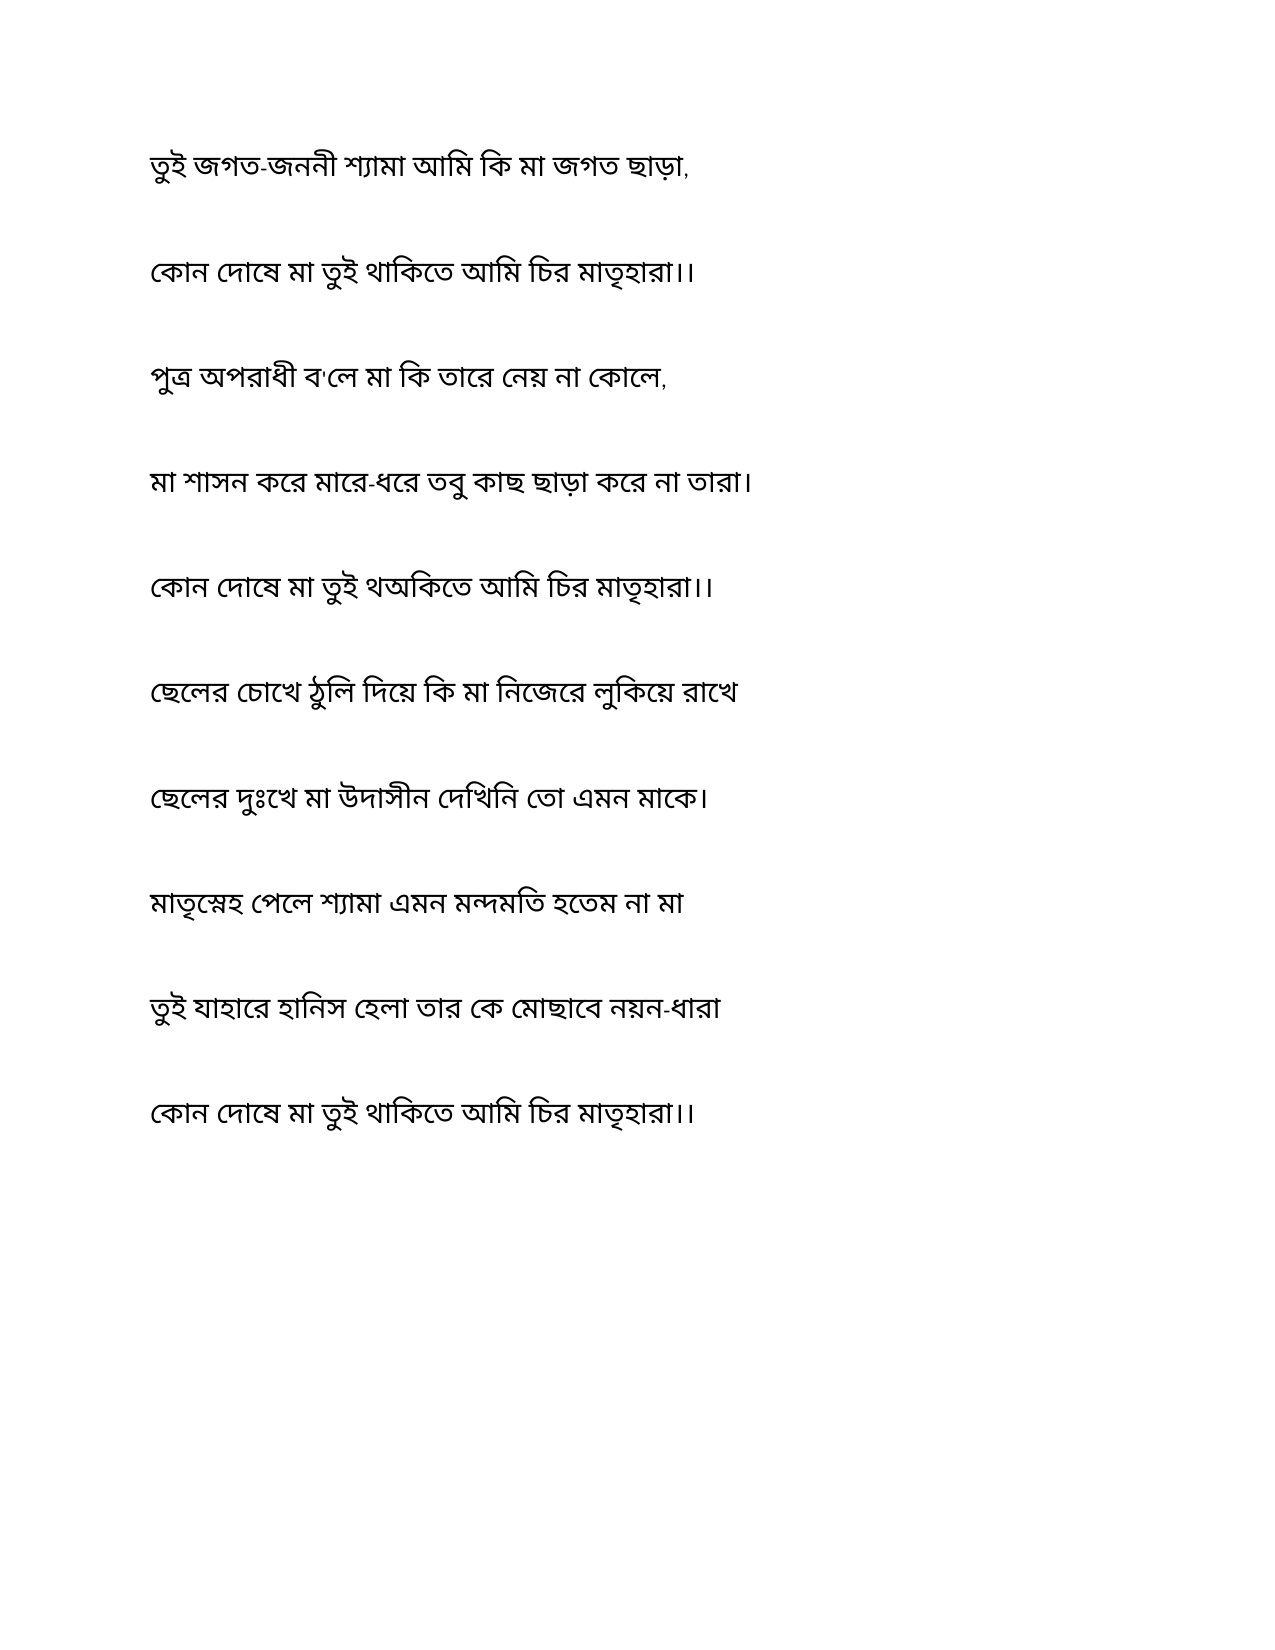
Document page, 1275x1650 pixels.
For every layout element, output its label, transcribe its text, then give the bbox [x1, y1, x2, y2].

text ছেলের চোখে ঠুলি দিয়ে কি মা নিজেরে লুকিয়ে রাখে [150, 676, 1125, 715]
text ছেলের দুঃখে মা উদাসীন দেখিনি তো এমন মাকে। [150, 781, 1125, 820]
text কোন দোষে মা তুই থাকিতে আমি চির মাতৃহারা।। [150, 1097, 1125, 1136]
text তুই যাহারে হানিস হেলা তার কে মোছাবে নয়ন-ধারা [150, 992, 1125, 1030]
text পুত্র অপরাধী ব'লে মা কি তারে নেয় না কোলে, [150, 360, 1125, 399]
text কোন দোষে মা তুই থঅকিতে আমি চির মাতৃহারা।। [150, 571, 1125, 609]
text কোন দোষে মা তুই থাকিতে আমি চির মাতৃহারা।। [150, 255, 1125, 294]
text তুই জগত-জননী শ্যামা আমি কি মা জগত ছাড়া, [150, 150, 1125, 189]
text মাতৃস্নেহ পেলে শ্যামা এমন মন্দমতি হতেম না মা [150, 886, 1125, 925]
text মা শাসন করে মারে-ধরে তবু কাছ ছাড়া করে না তারা। [150, 466, 1125, 504]
